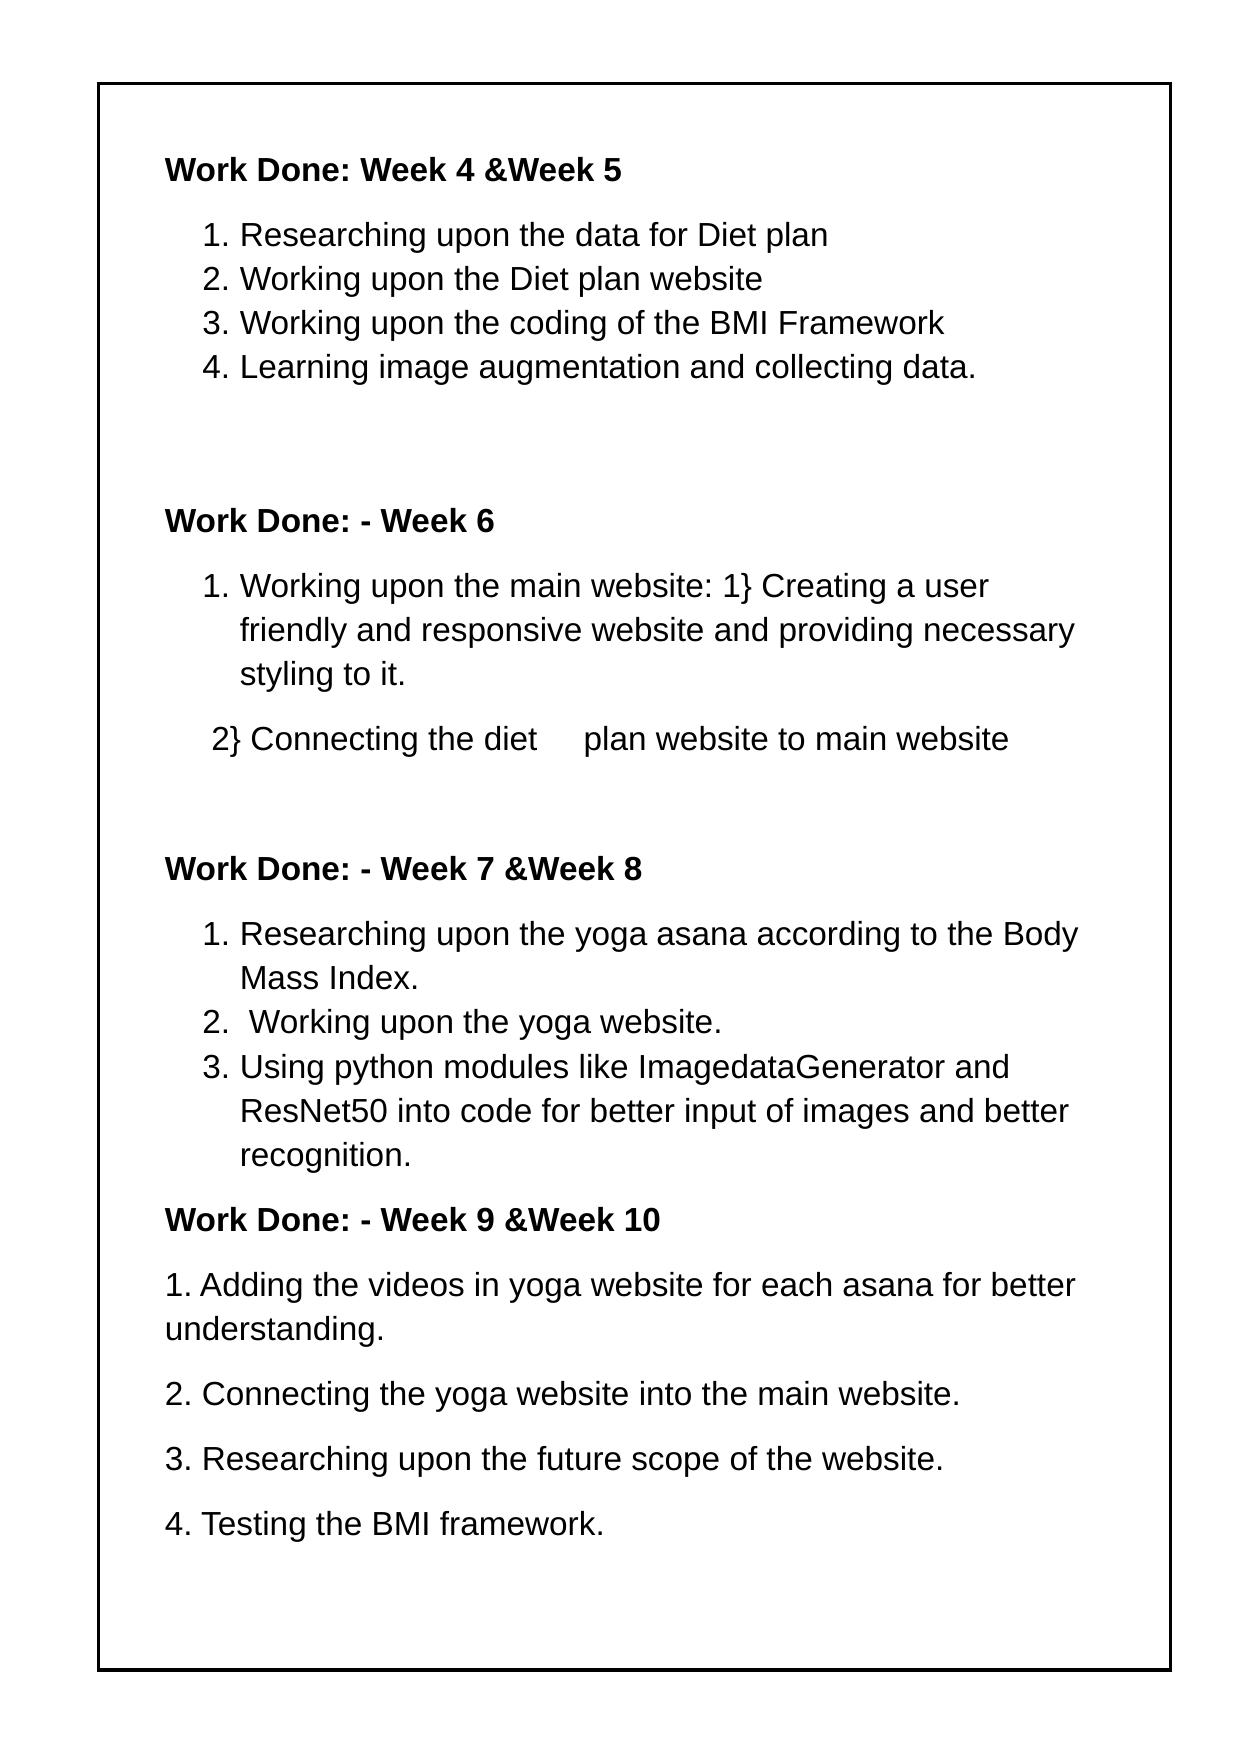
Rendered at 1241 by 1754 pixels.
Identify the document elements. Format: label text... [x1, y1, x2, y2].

text 4. Testing the BMI framework. [164, 1504, 1105, 1543]
text Work Done: - Week 6 [164, 501, 1105, 539]
text Work Done: - Week 7 &Week 8 [164, 849, 1105, 888]
text 2. Connecting the yoga website into the main website. [164, 1374, 1105, 1413]
list Working upon the coding of the BMI Framework [202, 303, 1105, 342]
list Researching upon the data for Diet plan [202, 215, 1105, 253]
list Learning image augmentation and collecting data. [202, 347, 1105, 386]
text Work Done: - Week 9 &Week 10 [164, 1200, 1105, 1238]
text 1. Adding the videos in yoga website for each asana for better understanding. [164, 1265, 1105, 1348]
text 2} Connecting the diet plan website to main website [202, 719, 1105, 758]
list Working upon the Diet plan website [202, 259, 1105, 298]
text 3. Researching upon the future scope of the website. [164, 1439, 1105, 1478]
list Researching upon the yoga asana according to the Body Mass Index. [202, 914, 1105, 997]
text Work Done: Week 4 &Week 5 [164, 150, 1105, 188]
list Working upon the main website: 1} Creating a user friendly and responsive website and providing necessary styling to it. [202, 566, 1105, 693]
list Working upon the yoga website. [202, 1002, 1105, 1041]
list Using python modules like ImagedataGenerator and ResNet50 into code for better input of images and better recognition. [202, 1047, 1105, 1173]
